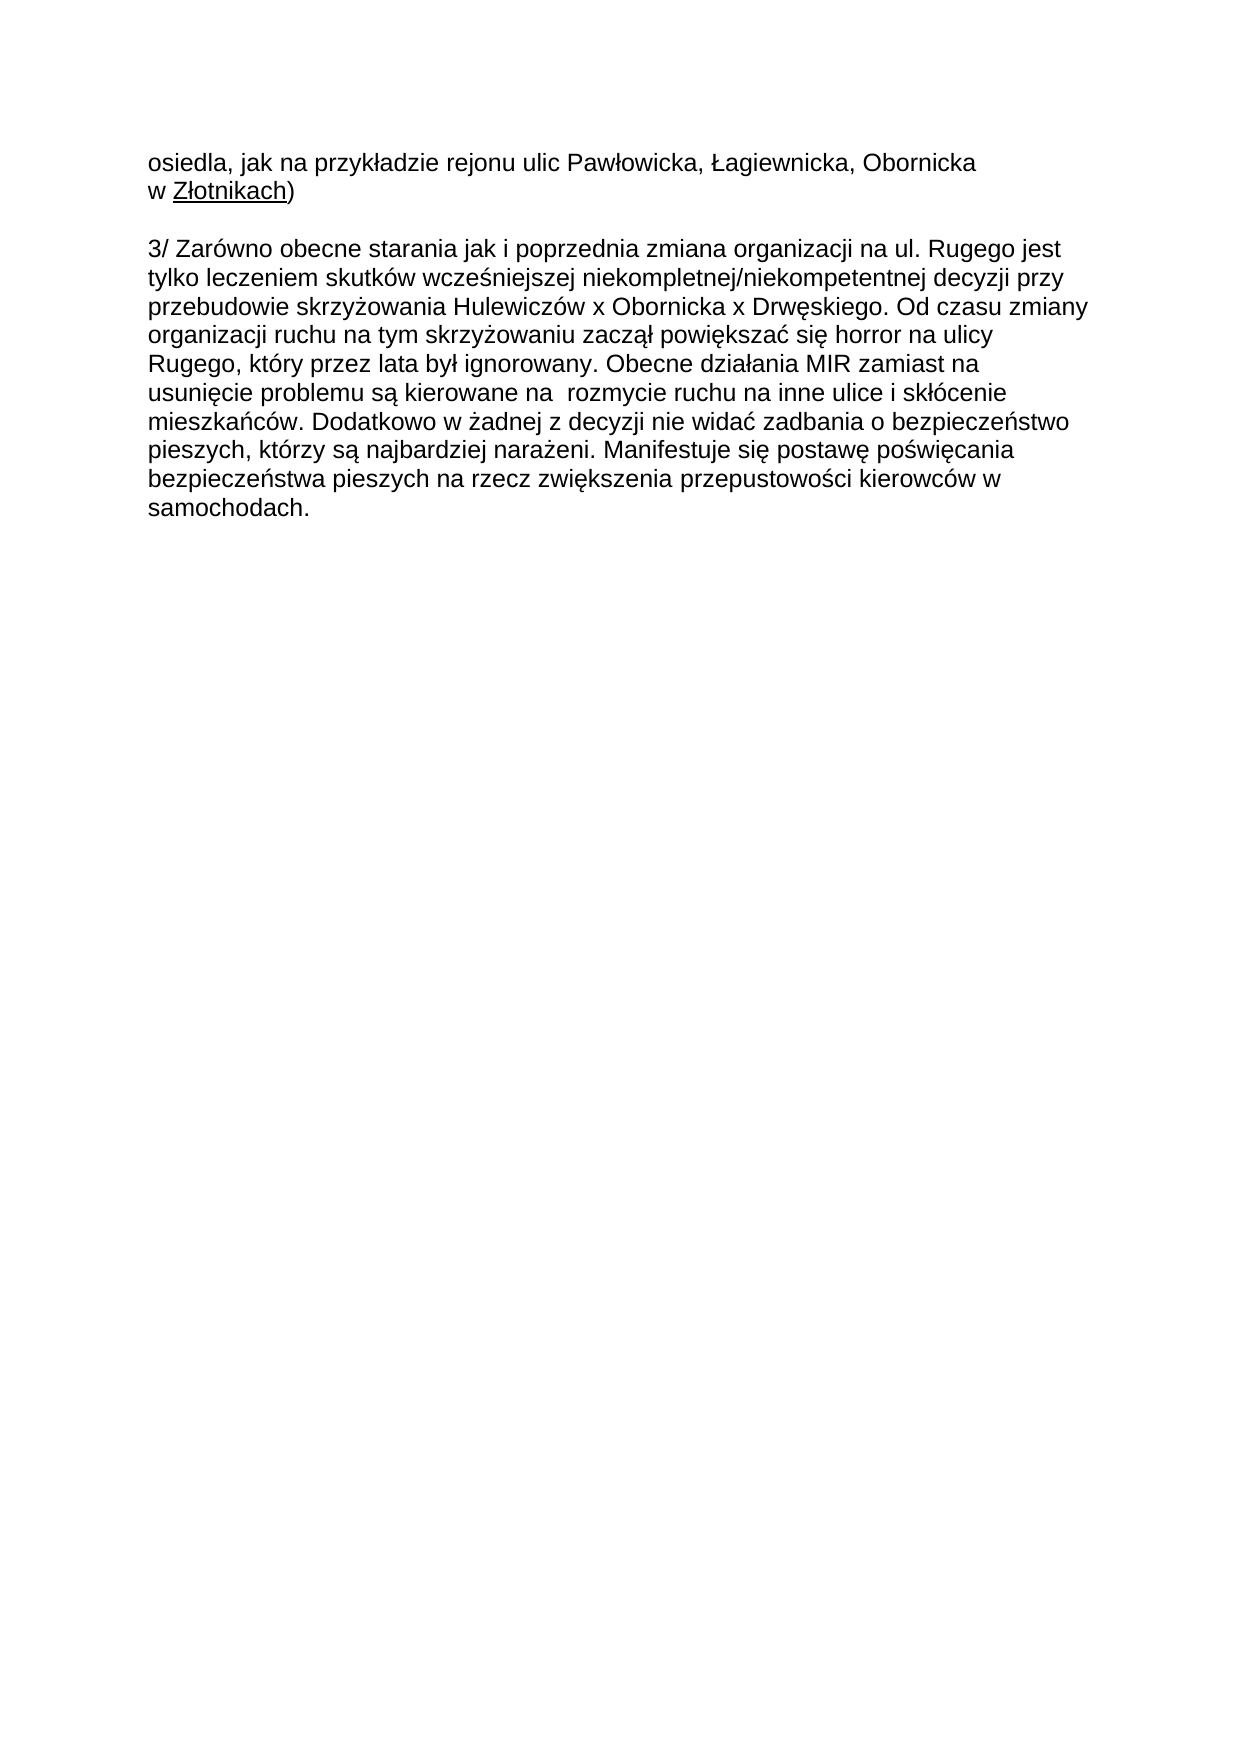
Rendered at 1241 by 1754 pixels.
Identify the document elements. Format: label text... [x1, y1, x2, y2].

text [148, 148, 1093, 205]
text 3/ Zarówno obecne starania jak i poprzednia zmiana organizacji na ul. Rugego jest tylko leczeniem skutków wcześniejszej niekompletnej/niekompetentnej decyzji przy przebudowie skrzyżowania Hulewiczów x Obornicka x Drwęskiego. Od czasu zmiany organizacji ruchu na tym skrzyżowaniu zaczął powiększać się horror na ulicy Rugego, który przez lata był ignorowany. Obecne działania MIR zamiast na usunięcie problemu są kierowane na rozmycie ruchu na inne ulice i skłócenie mieszkańców. Dodatkowo w żadnej z decyzji nie widać zadbania o bezpieczeństwo pieszych, którzy są najbardziej narażeni. Manifestuje się postawę poświęcania bezpieczeństwa pieszych na rzecz zwiększenia przepustowości kierowców w samochodach. [148, 234, 1093, 522]
